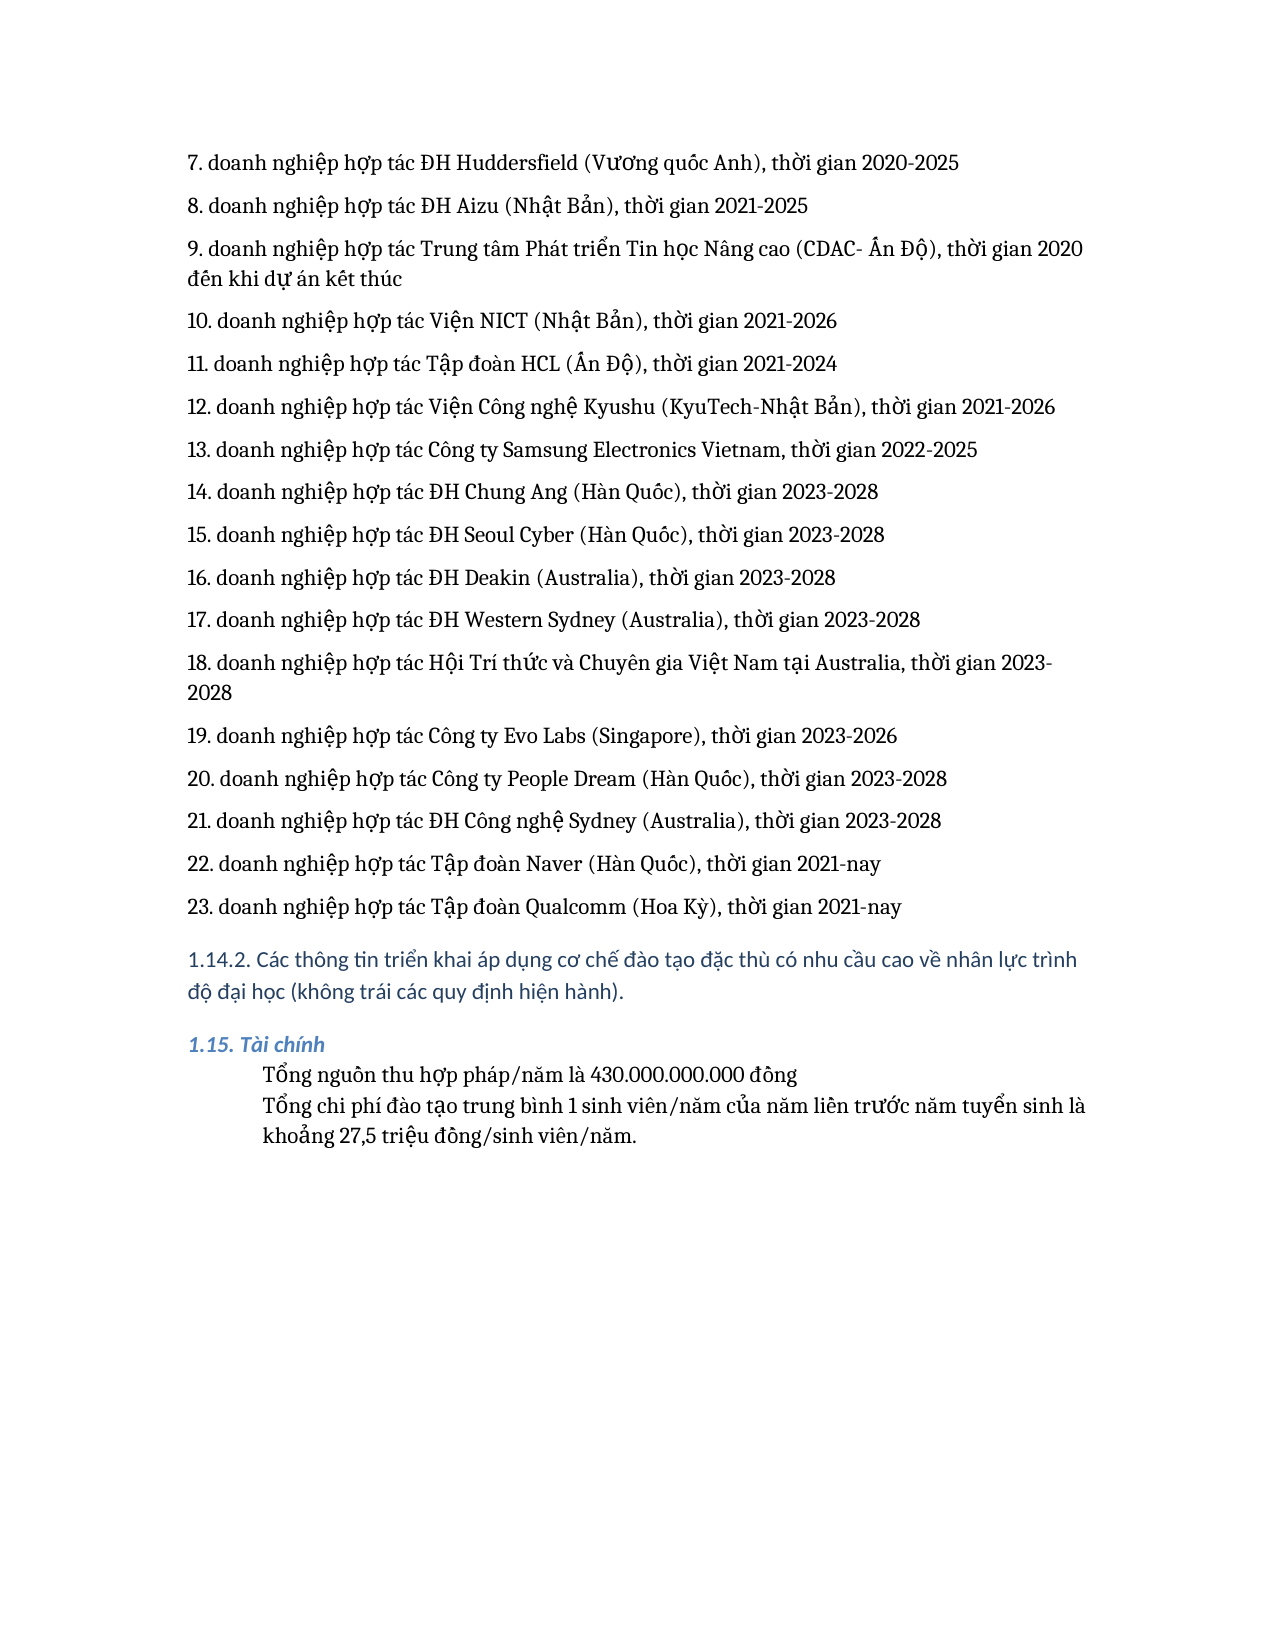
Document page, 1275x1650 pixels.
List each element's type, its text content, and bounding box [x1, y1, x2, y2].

text 16. doanh nghiệp hợp tác ĐH Deakin (Australia), thời gian 2023-2028 [187, 564, 1087, 591]
text 11. doanh nghiệp hợp tác Tập đoàn HCL (Ấn Độ), thời gian 2021-2024 [187, 351, 1087, 377]
subtitle 1.15. Tài chính [187, 1030, 1087, 1058]
list Tổng nguồn thu hợp pháp/năm là 430.000.000.000 đồng [262, 1062, 1087, 1088]
text 18. doanh nghiệp hợp tác Hội Trí thức và Chuyên gia Việt Nam tại Australia, thời gian 2023-2028 [187, 650, 1087, 707]
subtitle 1.14.2. Các thông tin triển khai áp dụng cơ chế đào tạo đặc thù có nhu cầu cao về nhân lực trình độ đại học (không trái các quy định hiện hành). [187, 945, 1087, 1005]
text 14. doanh nghiệp hợp tác ĐH Chung Ang (Hàn Quốc), thời gian 2023-2028 [187, 479, 1087, 506]
text 21. doanh nghiệp hợp tác ĐH Công nghệ Sydney (Australia), thời gian 2023-2028 [187, 808, 1087, 835]
text 10. doanh nghiệp hợp tác Viện NICT (Nhật Bản), thời gian 2021-2026 [187, 308, 1087, 335]
text 22. doanh nghiệp hợp tác Tập đoàn Naver (Hàn Quốc), thời gian 2021-nay [187, 851, 1087, 877]
text 20. doanh nghiệp hợp tác Công ty People Dream (Hàn Quốc), thời gian 2023-2028 [187, 766, 1087, 792]
text 19. doanh nghiệp hợp tác Công ty Evo Labs (Singapore), thời gian 2023-2026 [187, 723, 1087, 749]
text 12. doanh nghiệp hợp tác Viện Công nghệ Kyushu (KyuTech-Nhật Bản), thời gian 2021-2026 [187, 394, 1087, 420]
list Tổng chi phí đào tạo trung bình 1 sinh viên/năm của năm liền trước năm tuyển sinh là khoảng 27,5 triệu đồng/sinh viên/năm. [262, 1092, 1087, 1149]
text 7. doanh nghiệp hợp tác ĐH Huddersfield (Vương quốc Anh), thời gian 2020-2025 [187, 150, 1087, 176]
text 13. doanh nghiệp hợp tác Công ty Samsung Electronics Vietnam, thời gian 2022-2025 [187, 436, 1087, 463]
text 9. doanh nghiệp hợp tác Trung tâm Phát triển Tin học Nâng cao (CDAC- Ấn Độ), thời gian 2020 đến khi dự án kết thúc [187, 235, 1087, 292]
text 23. doanh nghiệp hợp tác Tập đoàn Qualcomm (Hoa Kỳ), thời gian 2021-nay [187, 894, 1087, 920]
text 15. doanh nghiệp hợp tác ĐH Seoul Cyber (Hàn Quốc), thời gian 2023-2028 [187, 522, 1087, 548]
text 8. doanh nghiệp hợp tác ĐH Aizu (Nhật Bản), thời gian 2021-2025 [187, 193, 1087, 219]
text 17. doanh nghiệp hợp tác ĐH Western Sydney (Australia), thời gian 2023-2028 [187, 607, 1087, 634]
